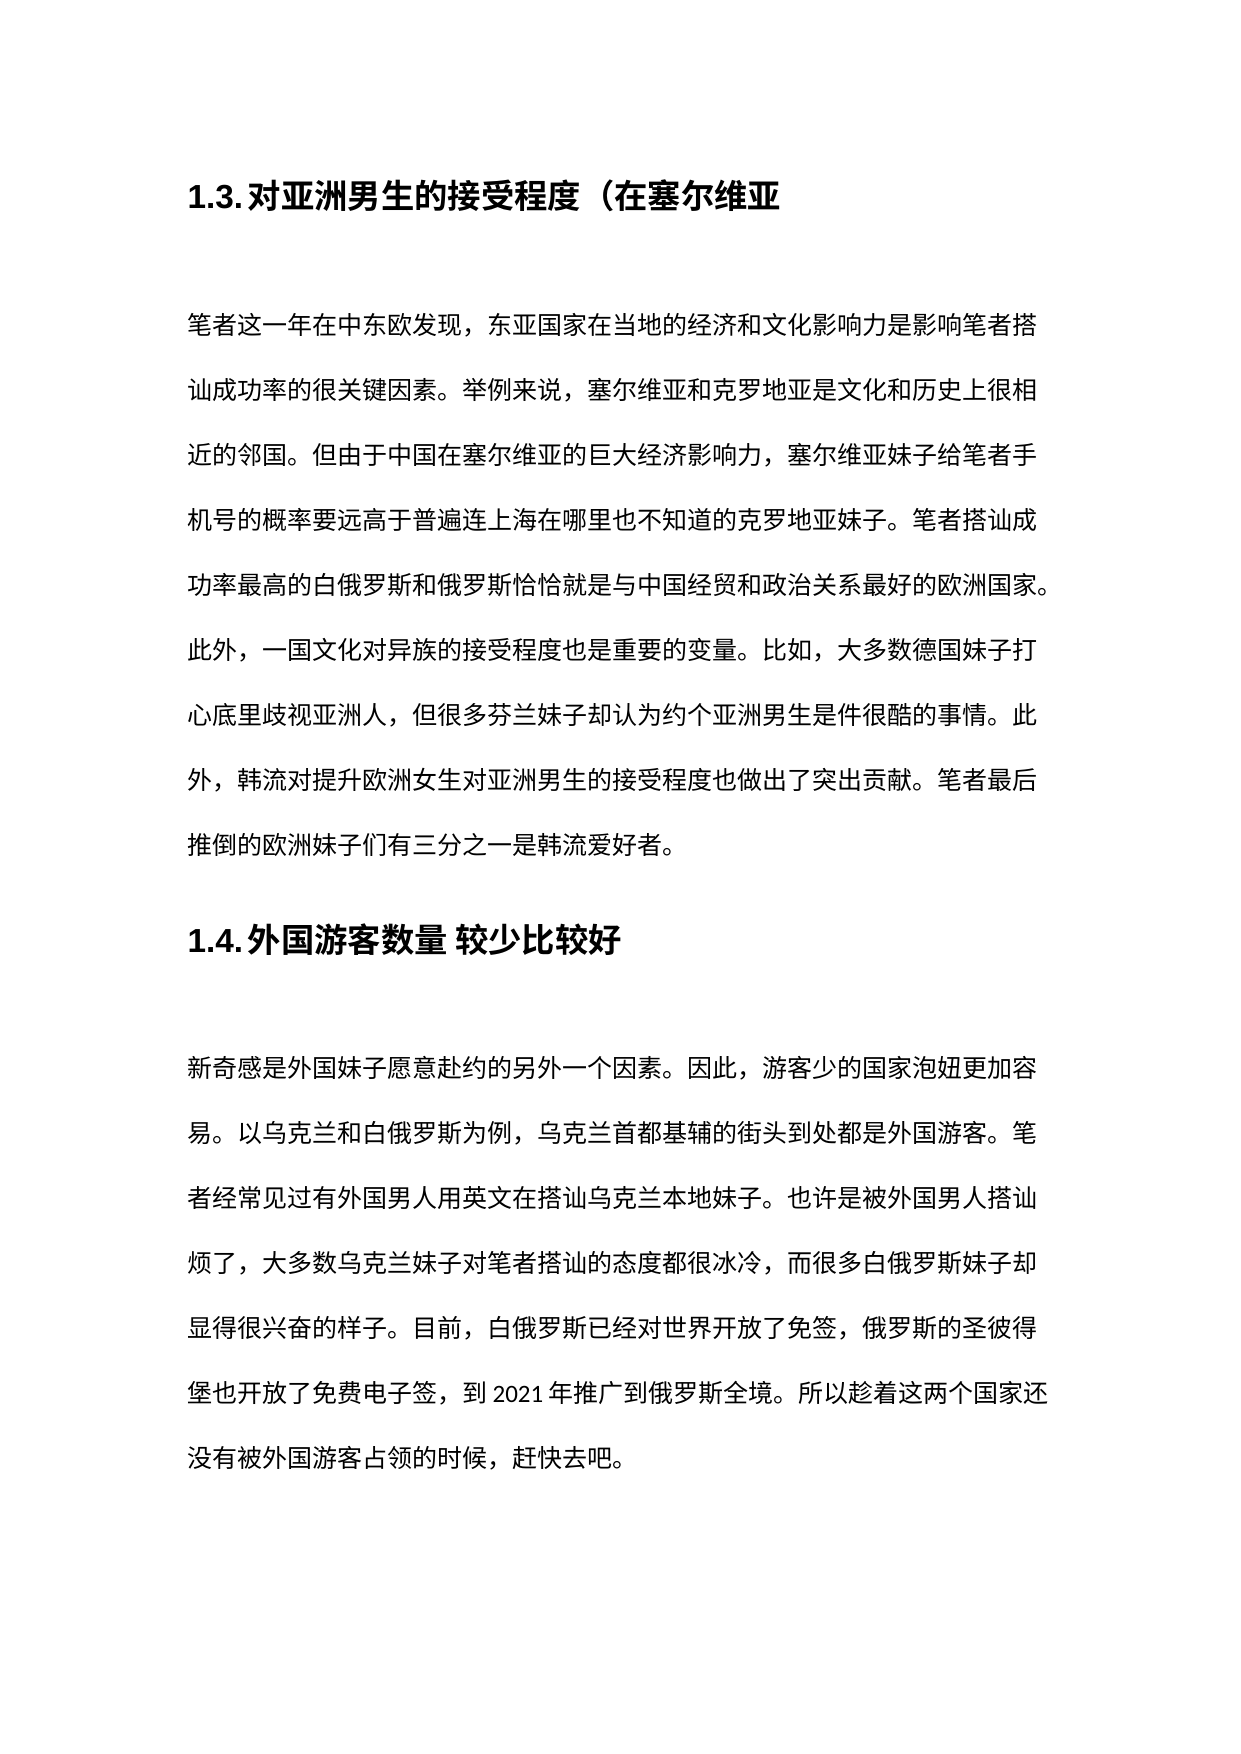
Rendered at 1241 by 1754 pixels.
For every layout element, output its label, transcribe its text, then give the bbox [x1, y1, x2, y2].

subtitle 对亚洲男生的接受程度（在塞尔维亚 [187, 162, 1053, 227]
text 新奇感是外国妹子愿意赴约的另外一个因素。因此，游客少的国家泡妞更加容易。以乌克兰和白俄罗斯为例，乌克兰首都基辅的街头到处都是外国游客。笔者经常见过有外国男人用英文在搭讪乌克兰本地妹子。也许是被外国男人搭讪烦了，大多数乌克兰妹子对笔者搭讪的态度都很冰冷，而很多白俄罗斯妹子却显得很兴奋的样子。目前，白俄罗斯已经对世界开放了免签，俄罗斯的圣彼得堡也开放了免费电子签，到2021年推广到俄罗斯全境。所以趁着这两个国家还没有被外国游客占领的时候，赶快去吧。 [187, 1034, 1053, 1489]
text 笔者这一年在中东欧发现，东亚国家在当地的经济和文化影响力是影响笔者搭讪成功率的很关键因素。举例来说，塞尔维亚和克罗地亚是文化和历史上很相近的邻国。但由于中国在塞尔维亚的巨大经济影响力，塞尔维亚妹子给笔者手机号的概率要远高于普遍连上海在哪里也不知道的克罗地亚妹子。笔者搭讪成功率最高的白俄罗斯和俄罗斯恰恰就是与中国经贸和政治关系最好的欧洲国家。此外，一国文化对异族的接受程度也是重要的变量。比如，大多数德国妹子打心底里歧视亚洲人，但很多芬兰妹子却认为约个亚洲男生是件很酷的事情。此外，韩流对提升欧洲女生对亚洲男生的接受程度也做出了突出贡献。笔者最后推倒的欧洲妹子们有三分之一是韩流爱好者。 [187, 291, 1053, 876]
subtitle 外国游客数量 较少比较好 [187, 905, 1053, 970]
